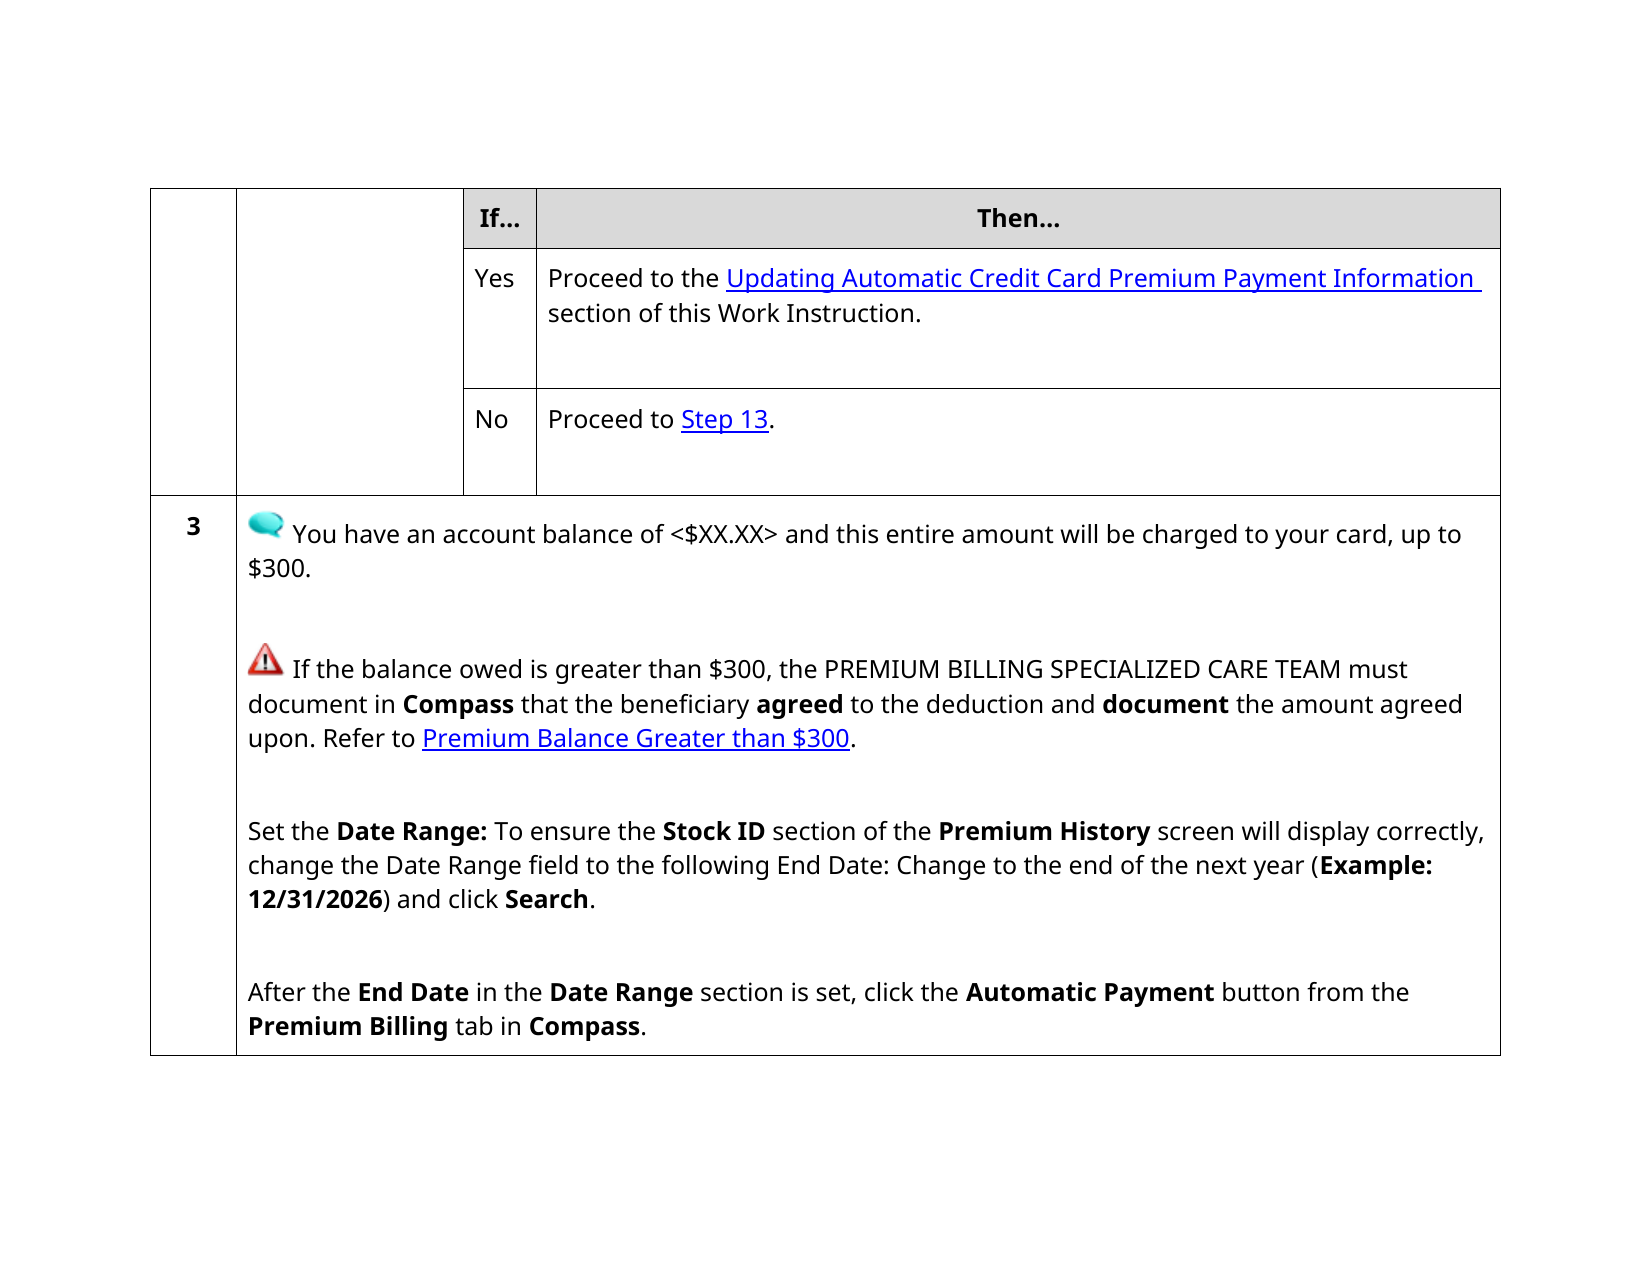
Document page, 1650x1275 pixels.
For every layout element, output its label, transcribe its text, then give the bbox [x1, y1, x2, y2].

table_cell Proceed to the Updating Automatic Credit Card Premium Payment Information section of this Work Instruction. [537, 249, 1500, 388]
table_cell No [464, 389, 536, 495]
picture [247, 508, 286, 544]
table_cell 3 [151, 496, 236, 1055]
picture [247, 643, 286, 679]
table_cell Then… [537, 189, 1500, 248]
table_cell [237, 496, 1500, 1055]
table_cell Proceed to Step 13. [537, 389, 1500, 495]
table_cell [237, 189, 463, 495]
table_cell If… [464, 189, 536, 248]
table_cell Yes [464, 249, 536, 388]
